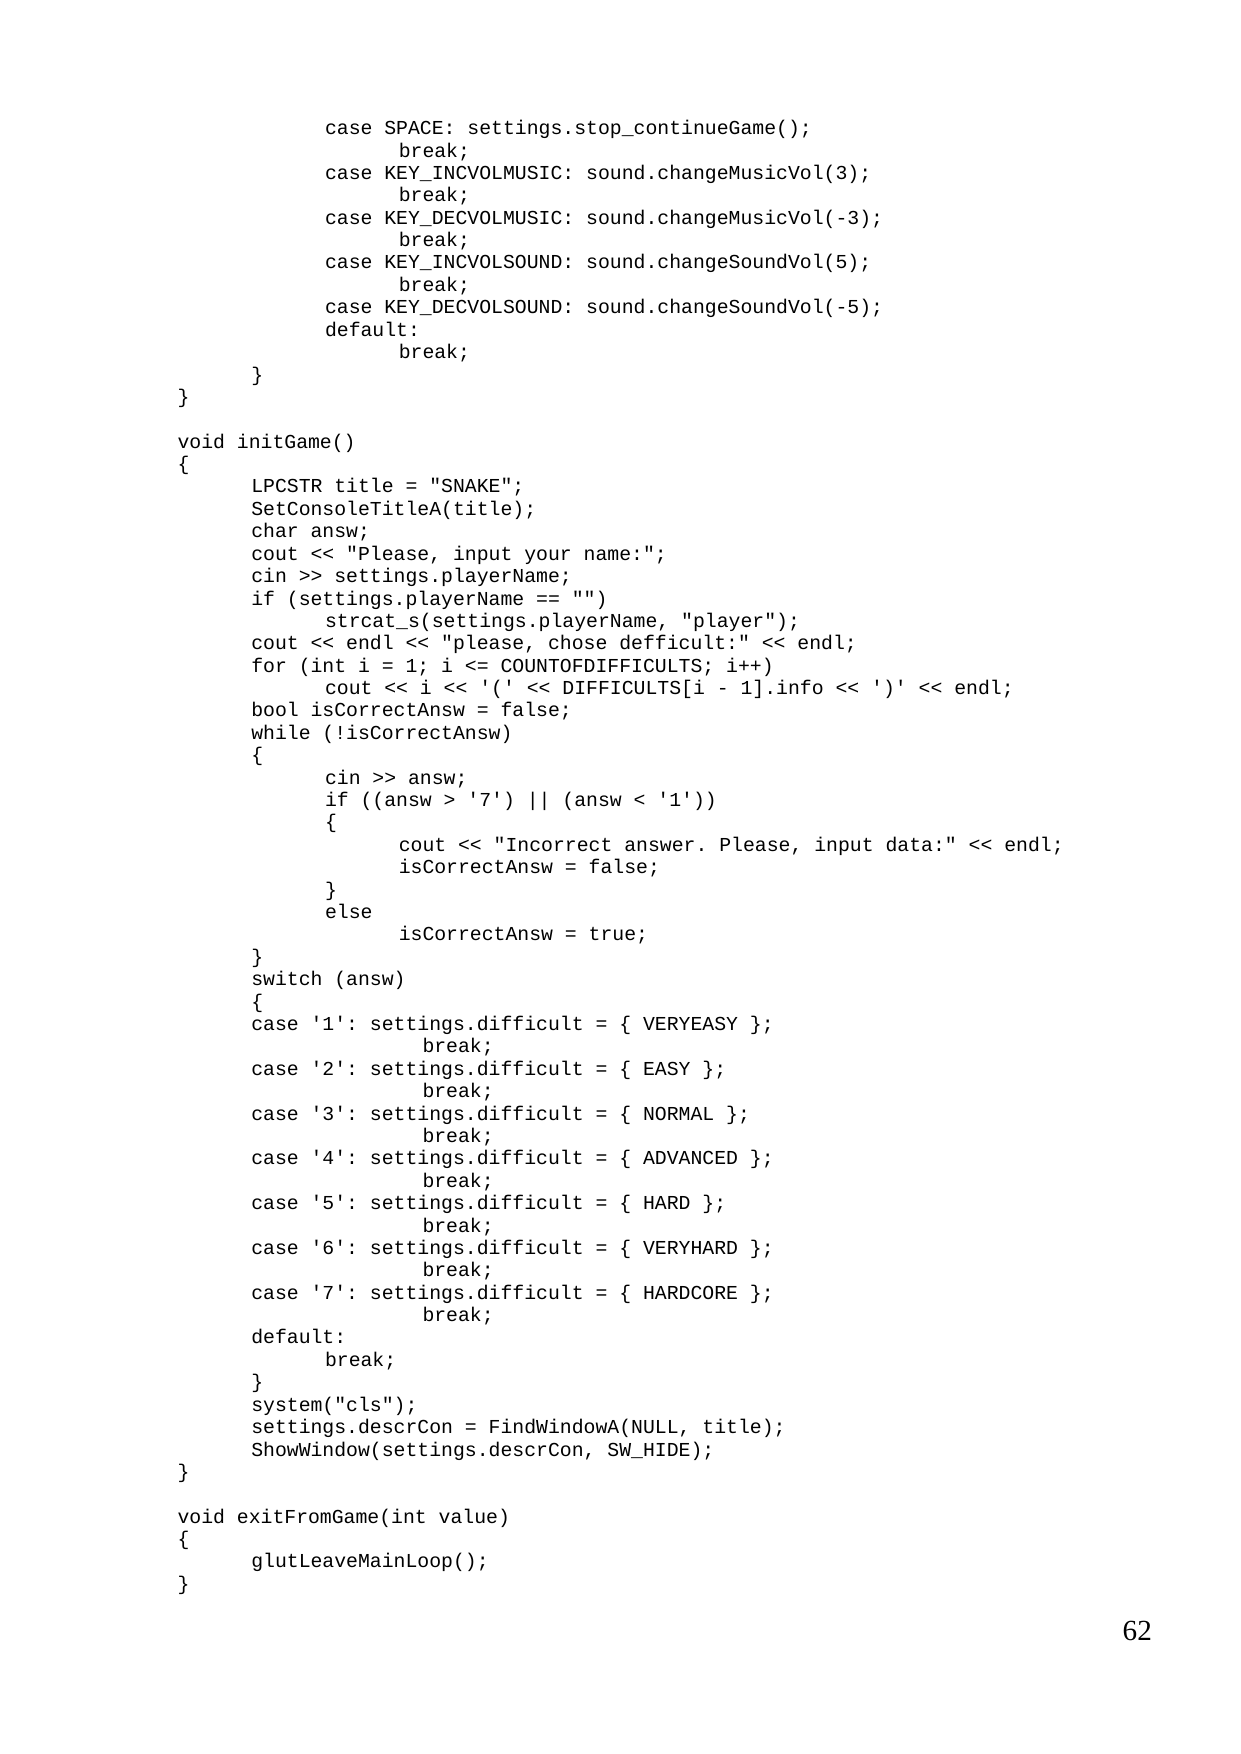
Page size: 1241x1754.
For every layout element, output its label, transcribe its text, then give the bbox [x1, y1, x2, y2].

text case '7': settings.difficult = { HARDCORE }; [177, 1283, 1152, 1305]
text break; [177, 1305, 1152, 1327]
text case KEY_INCVOLMUSIC: sound.changeMusicVol(3); [177, 163, 1152, 185]
text case '2': settings.difficult = { EASY }; [177, 1059, 1152, 1081]
text break; [177, 230, 1152, 252]
text } [177, 1462, 1152, 1484]
text } [177, 1372, 1152, 1395]
text if (settings.playerName == "") [177, 588, 1152, 611]
text for (int i = 1; i <= COUNTOFDIFFICULTS; i++) [177, 656, 1152, 678]
text break; [177, 1216, 1152, 1238]
text { [177, 992, 1152, 1014]
text switch (answ) [177, 969, 1152, 992]
text ShowWindow(settings.descrCon, SW_HIDE); [177, 1439, 1152, 1462]
text LPCSTR title = "SNAKE"; [177, 476, 1152, 499]
text { [177, 1529, 1152, 1551]
text case KEY_INCVOLSOUND: sound.changeSoundVol(5); [177, 252, 1152, 275]
text void initGame() [177, 432, 1152, 454]
text cout << "Incorrect answer. Please, input data:" << endl; [177, 835, 1152, 857]
text cin >> answ; [177, 768, 1152, 790]
text } [177, 1574, 1152, 1596]
text case '1': settings.difficult = { VERYEASY }; [177, 1014, 1152, 1036]
text break; [177, 185, 1152, 208]
text break; [177, 342, 1152, 364]
text cout << i << '(' << DIFFICULTS[i - 1].info << ')' << endl; [177, 678, 1152, 700]
text glutLeaveMainLoop(); [177, 1551, 1152, 1574]
text cout << endl << "please, chose defficult:" << endl; [177, 633, 1152, 656]
text isCorrectAnsw = false; [177, 857, 1152, 879]
text case '3': settings.difficult = { NORMAL }; [177, 1103, 1152, 1126]
text isCorrectAnsw = true; [177, 924, 1152, 947]
text case KEY_DECVOLSOUND: sound.changeSoundVol(-5); [177, 297, 1152, 320]
text case '6': settings.difficult = { VERYHARD }; [177, 1238, 1152, 1260]
text default: [177, 320, 1152, 342]
text case '4': settings.difficult = { ADVANCED }; [177, 1148, 1152, 1171]
text } [177, 879, 1152, 902]
text case '5': settings.difficult = { HARD }; [177, 1193, 1152, 1216]
text } [177, 387, 1152, 409]
text break; [177, 1036, 1152, 1059]
text SetConsoleTitleA(title); [177, 499, 1152, 521]
text break; [177, 1126, 1152, 1148]
text break; [177, 1081, 1152, 1103]
text { [177, 812, 1152, 835]
text { [177, 745, 1152, 768]
text cin >> settings.playerName; [177, 566, 1152, 588]
text case SPACE: settings.stop_continueGame(); [177, 118, 1152, 141]
text } [177, 947, 1152, 969]
text case KEY_DECVOLMUSIC: sound.changeMusicVol(-3); [177, 208, 1152, 230]
text { [177, 454, 1152, 476]
text settings.descrCon = FindWindowA(NULL, title); [177, 1417, 1152, 1439]
text system("cls"); [177, 1395, 1152, 1417]
text bool isCorrectAnsw = false; [177, 700, 1152, 723]
text strcat_s(settings.playerName, "player"); [177, 611, 1152, 633]
text break; [177, 1260, 1152, 1283]
text } [177, 364, 1152, 387]
text void exitFromGame(int value) [177, 1507, 1152, 1529]
text break; [177, 141, 1152, 163]
text while (!isCorrectAnsw) [177, 723, 1152, 745]
text else [177, 902, 1152, 924]
text break; [177, 1171, 1152, 1193]
text char answ; [177, 521, 1152, 544]
text default: [177, 1327, 1152, 1350]
text break; [177, 275, 1152, 297]
text break; [177, 1350, 1152, 1372]
text if ((answ > '7') || (answ < '1')) [177, 790, 1152, 812]
text cout << "Please, input your name:"; [177, 544, 1152, 566]
